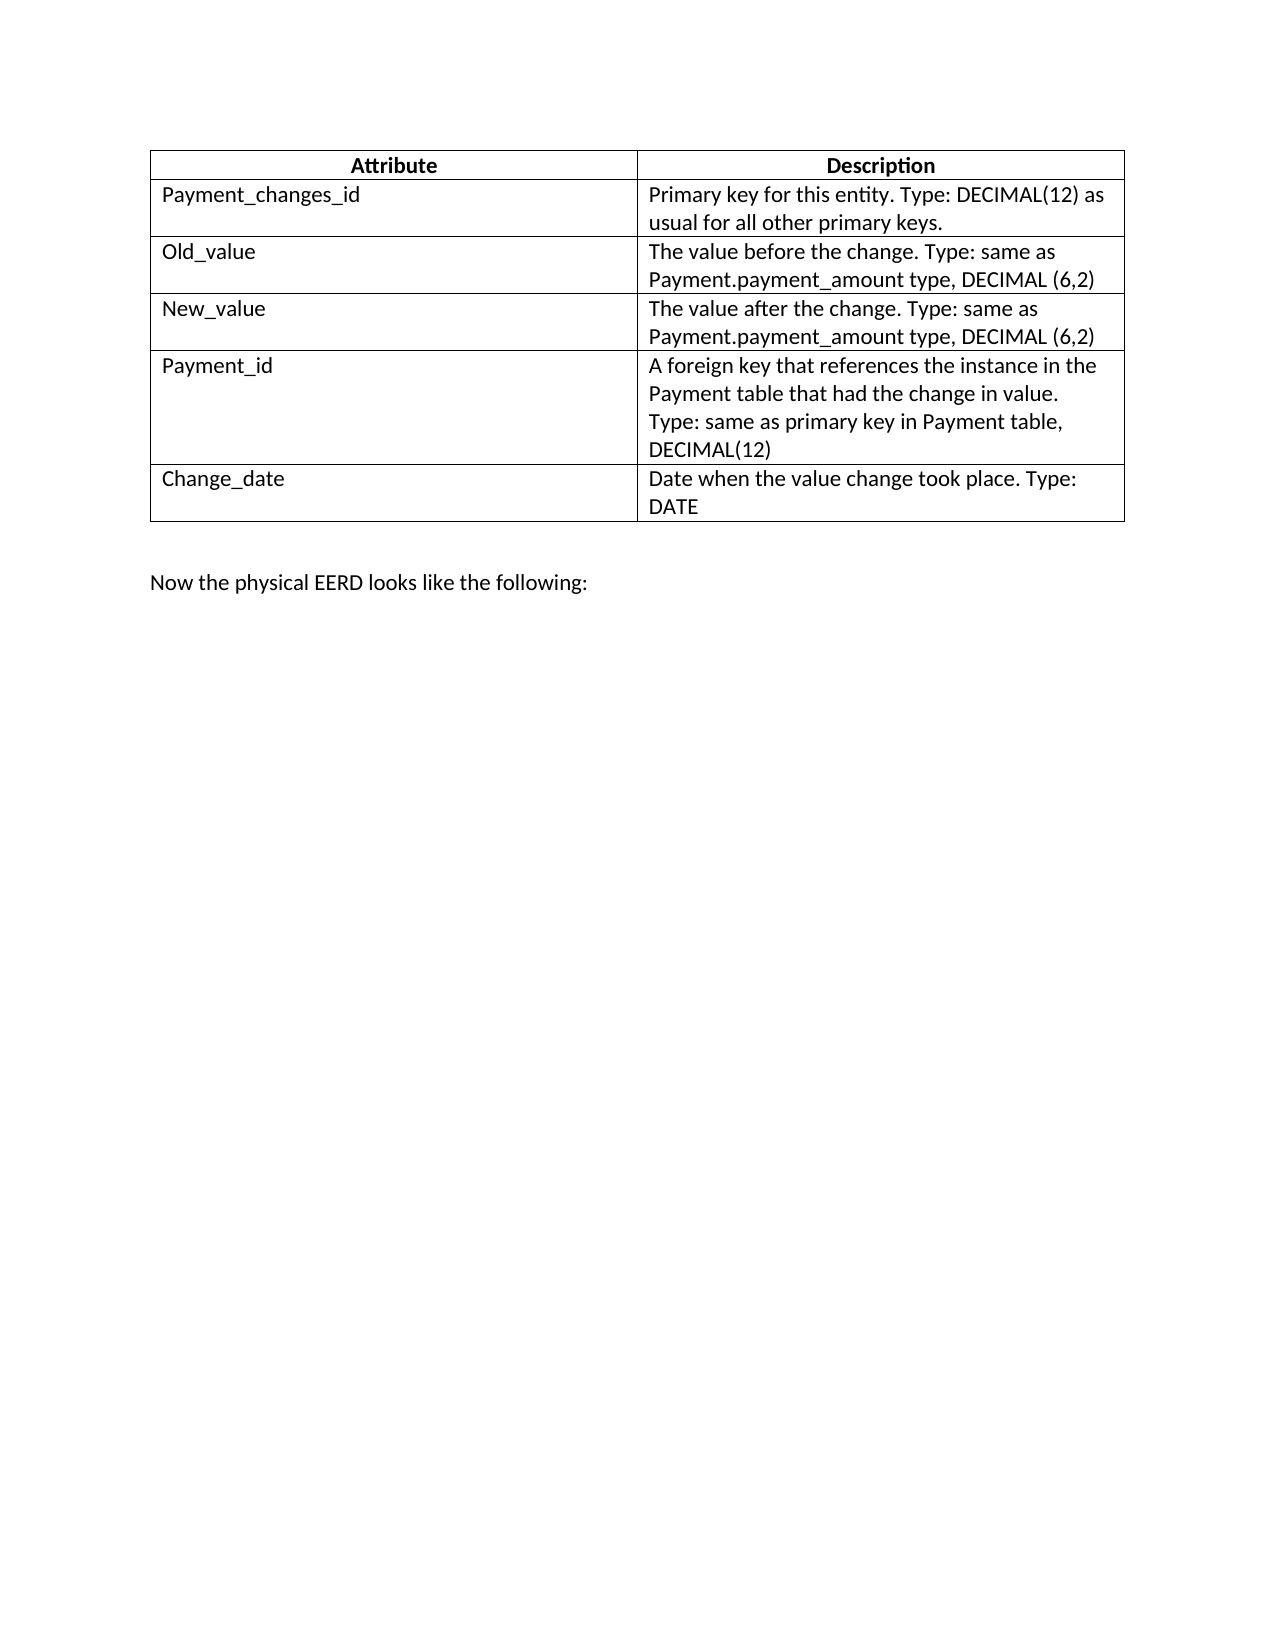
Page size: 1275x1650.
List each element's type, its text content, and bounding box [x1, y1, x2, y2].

table_cell Primary key for this entity. Type: DECIMAL(12) as usual for all other primary keys. [638, 180, 1124, 236]
table_cell Date when the value change took place. Type: DATE [638, 465, 1124, 521]
table_cell The value before the change. Type: same as Payment.payment_amount type, DECIMAL (6,2) [638, 237, 1124, 293]
table_header Attribute [151, 151, 637, 179]
text Now the physical EERD looks like the following: [150, 568, 1125, 596]
table_cell Change_date [151, 465, 637, 521]
table_cell A foreign key that references the instance in the Payment table that had the change in value. Type: same as primary key in Payment table, DECIMAL(12) [638, 351, 1124, 463]
table_cell New_value [151, 294, 637, 350]
table_cell Payment_id [151, 351, 637, 463]
table_cell The value after the change. Type: same as Payment.payment_amount type, DECIMAL (6,2) [638, 294, 1124, 350]
table_cell Old_value [151, 237, 637, 293]
table_cell Payment_changes_id [151, 180, 637, 236]
table_header Description [638, 151, 1124, 179]
